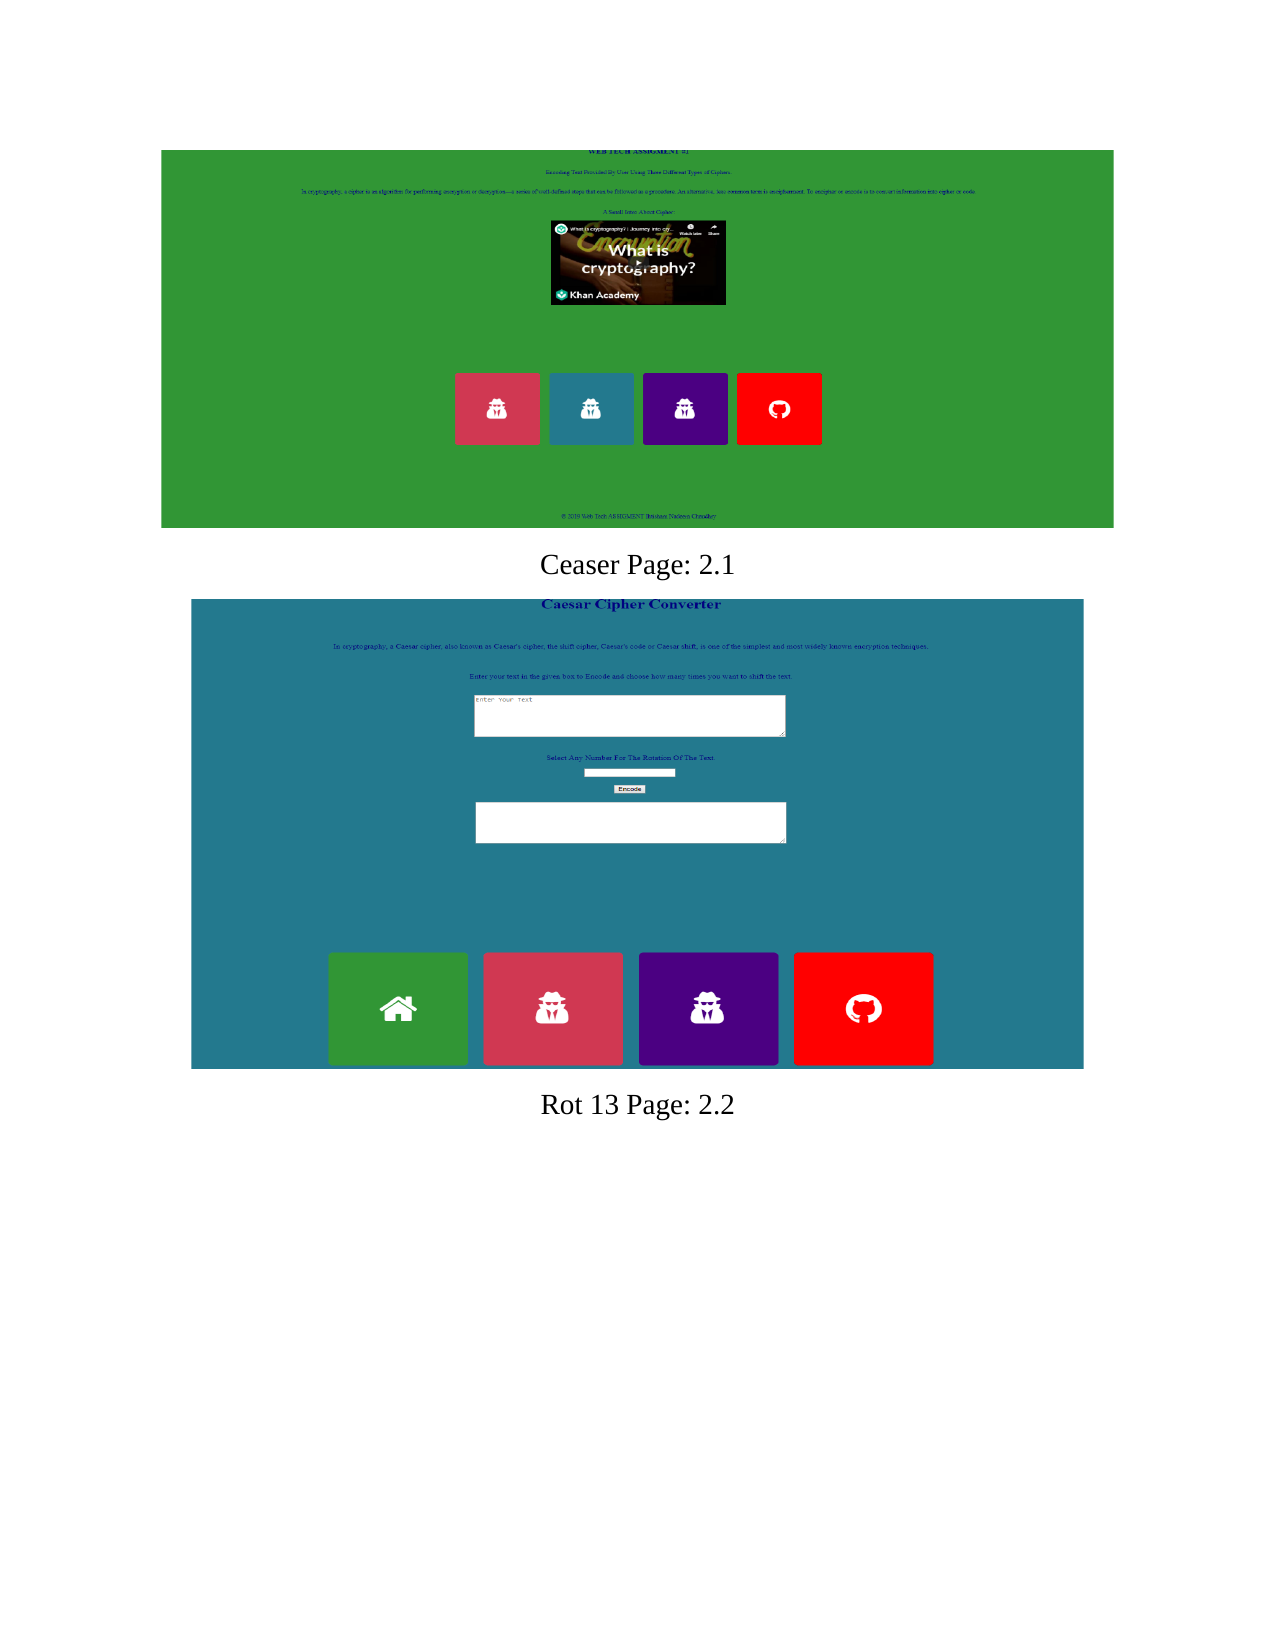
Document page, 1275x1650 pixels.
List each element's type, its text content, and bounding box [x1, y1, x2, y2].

text Rot 13 Page: 2.2 [150, 1087, 1125, 1121]
picture [191, 599, 1084, 1069]
picture [161, 150, 1114, 528]
text Ceaser Page: 2.1 [150, 547, 1125, 580]
